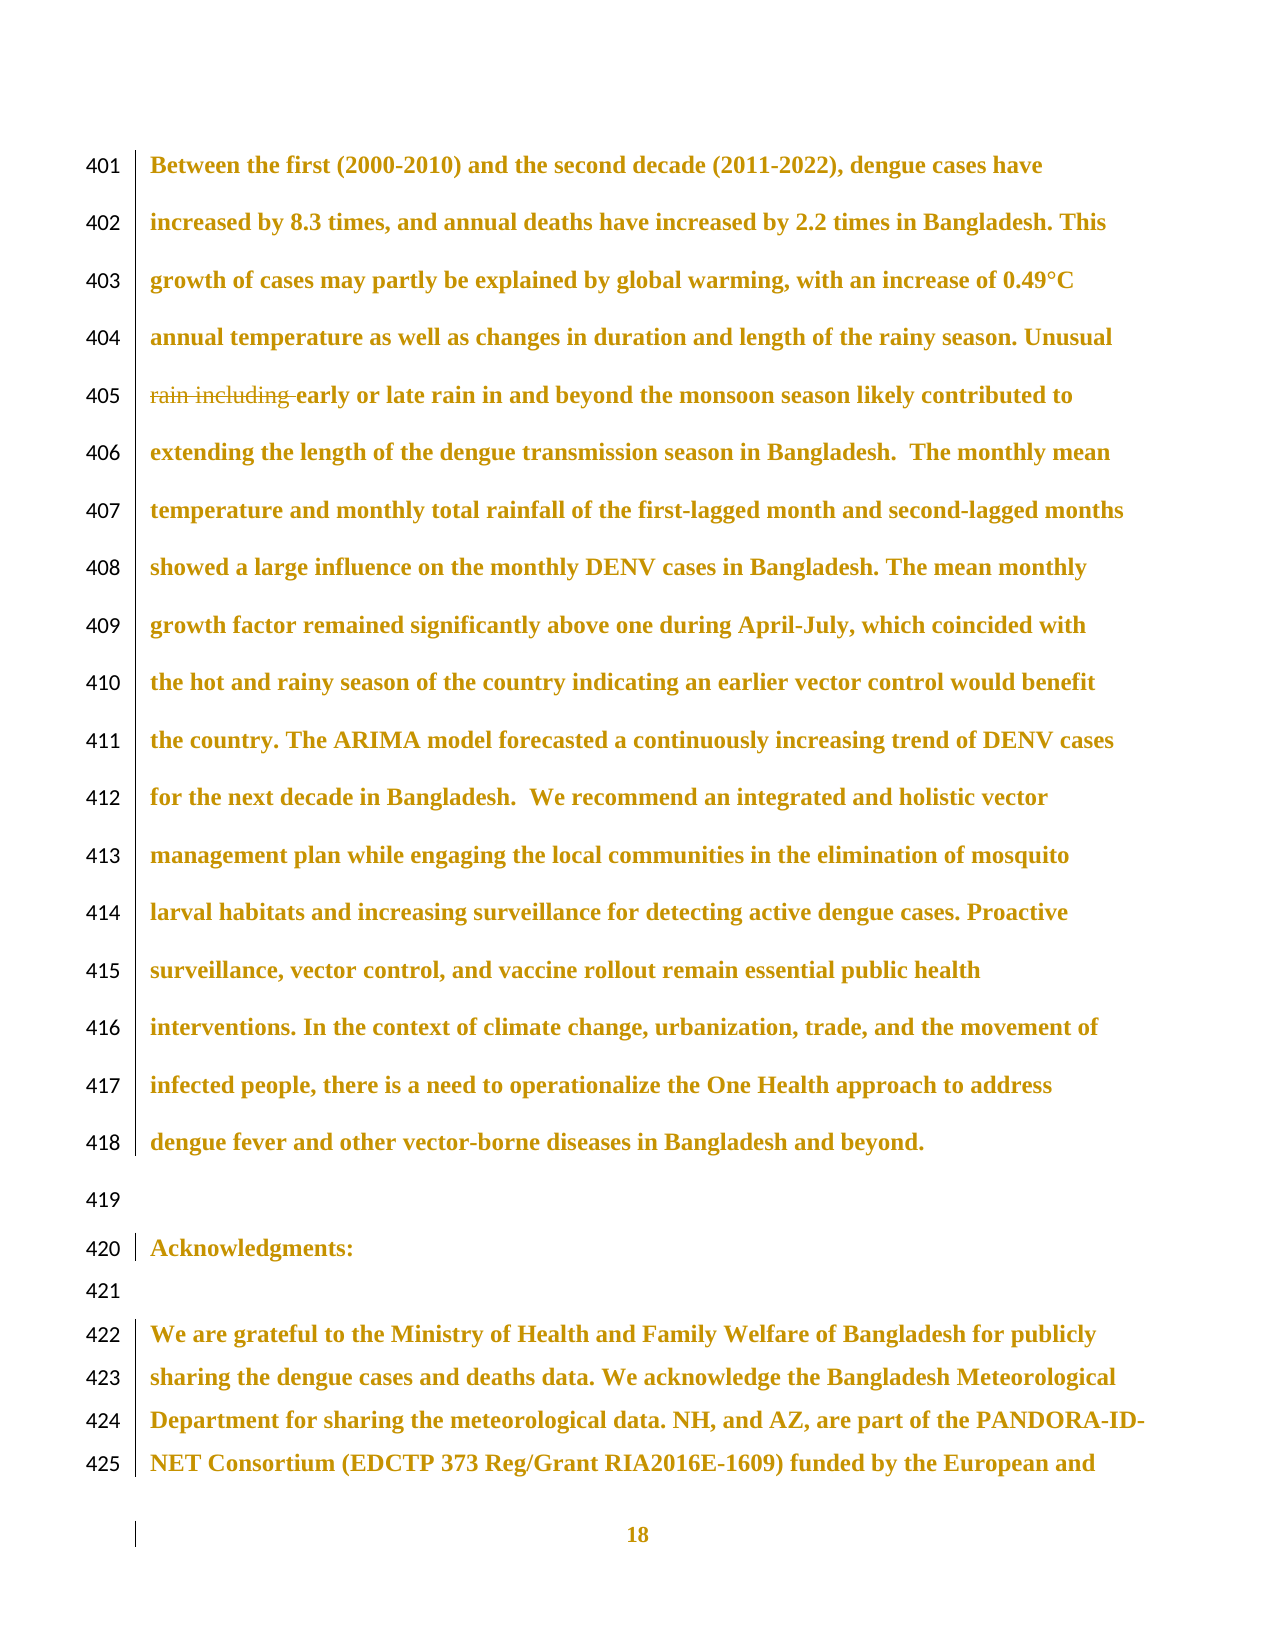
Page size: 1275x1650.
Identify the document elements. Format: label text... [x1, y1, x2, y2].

text Between the first (2000-2010) and the second decade (2011-2022), dengue cases have increased by 8.3 times, and annual deaths have increased by 2.2 times in Bangladesh. This growth of cases may partly be explained by global warming, with an increase of 0.49°C annual temperature as well as changes in duration and length of the rainy season. Unusual early or late rain in and beyond the monsoon season likely contributed to extending the length of the dengue transmission season in Bangladesh. The monthly mean temperature and monthly total rainfall of the first-lagged month and second-lagged months showed a large influence on the monthly DENV cases in Bangladesh. The mean monthly growth factor remained significantly above one during April-July, which coincided with the hot and rainy season of the country indicating an earlier vector control would benefit the country. The ARIMA model forecasted a continuously increasing trend of DENV cases for the next decade in Bangladesh. We recommend an integrated and holistic vector management plan while engaging the local communities in the elimination of mosquito larval habitats and increasing surveillance for detecting active dengue cases. Proactive surveillance, vector control, and vaccine rollout remain essential public health interventions. In the context of climate change, urbanization, trade, and the movement of infected people, there is a need to operationalize the One Health approach to address dengue fever and other vector-borne diseases in Bangladesh and beyond. [150, 150, 1125, 1156]
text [150, 1319, 1154, 1477]
text Acknowledgments: [150, 1233, 1125, 1261]
